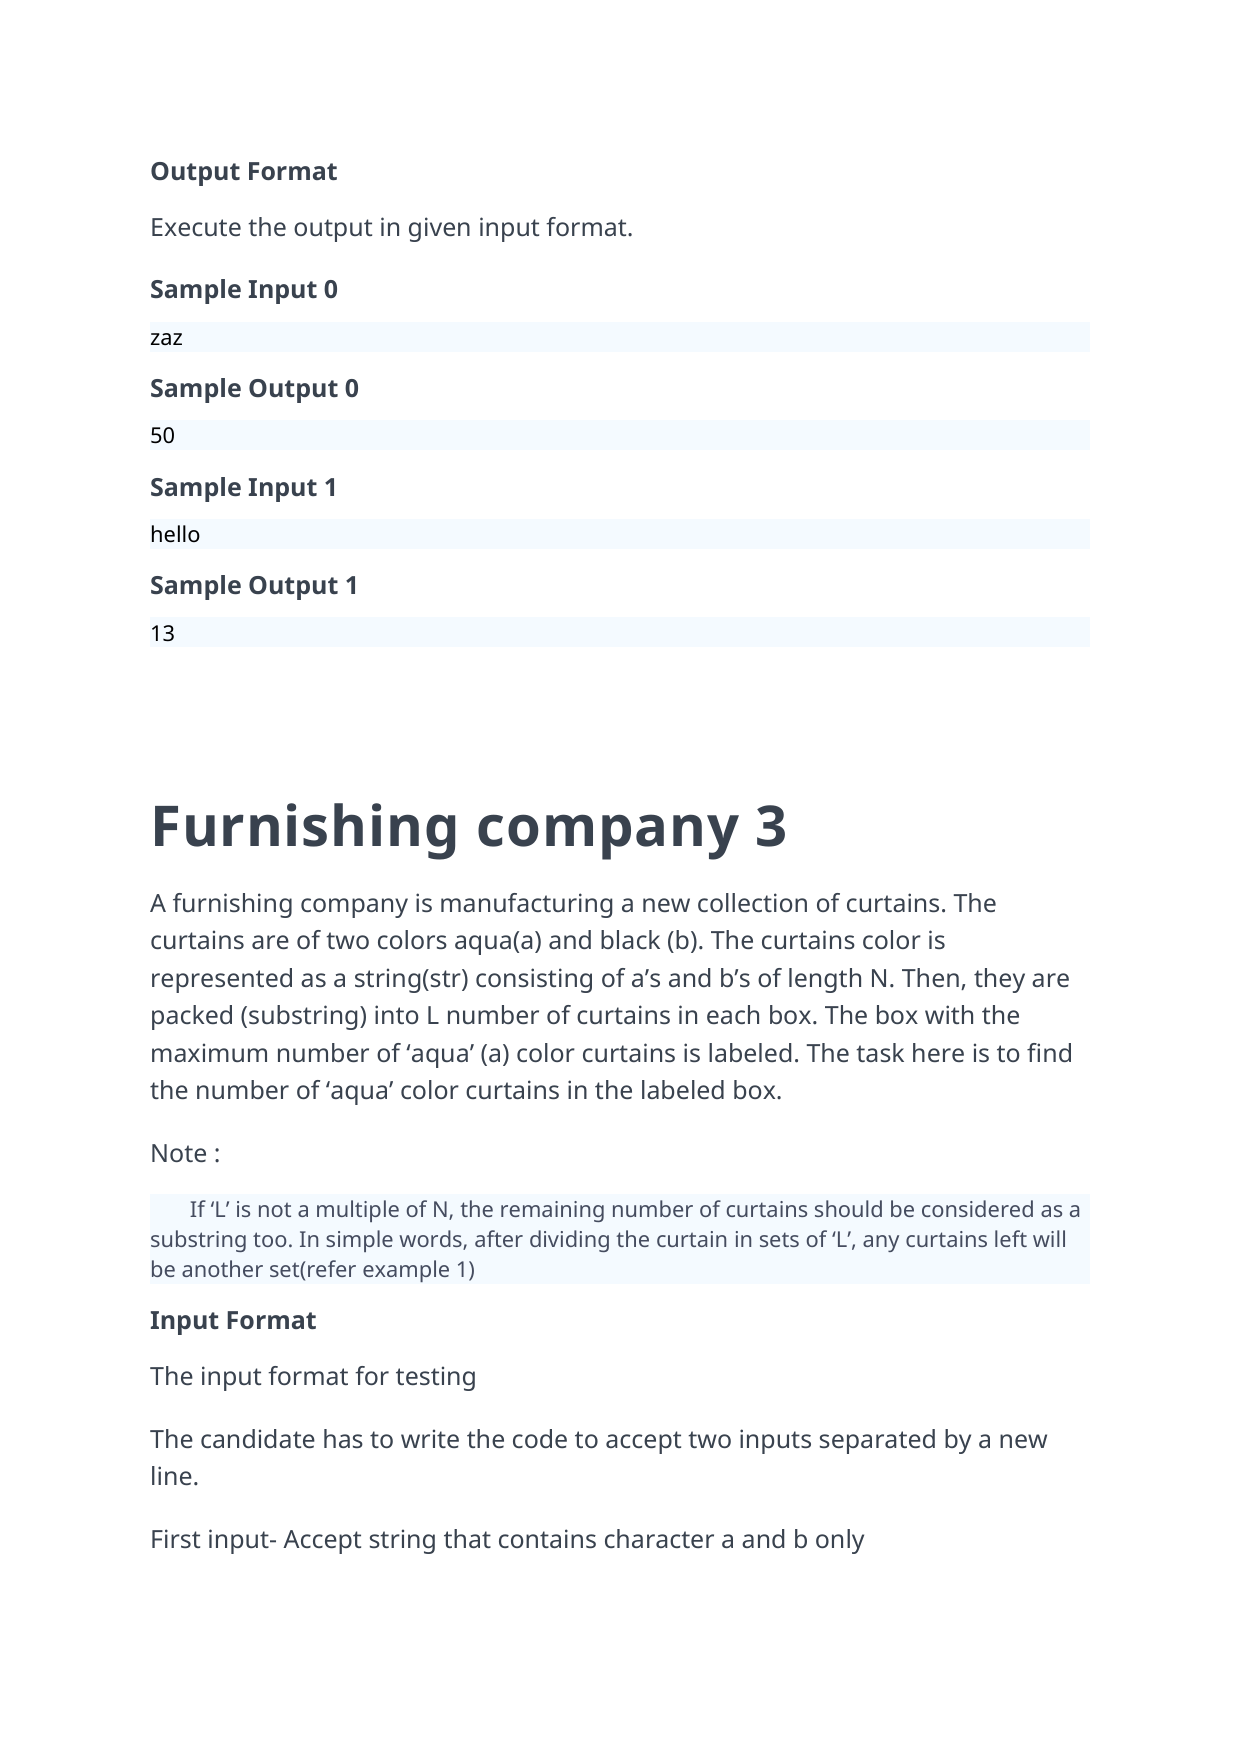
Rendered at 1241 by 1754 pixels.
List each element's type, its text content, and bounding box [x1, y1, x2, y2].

text Execute the output in given input format. [150, 206, 1090, 244]
text A furnishing company is manufacturing a new collection of curtains. The curtains are of two colors aqua(a) and black (b). The curtains color is represented as a string(str) consisting of a’s and b’s of length N. Then, they are packed (substring) into L number of curtains in each box. The box with the maximum number of ‘aqua’ (a) color curtains is labeled. The task here is to find the number of ‘aqua’ color curtains in the labeled box. [150, 882, 1090, 1107]
text If ‘L’ is not a multiple of N, the remaining number of curtains should be considered as a substring too. In simple words, after dividing the curtain in sets of ‘L’, any curtains left will be another set(refer example 1) [150, 1194, 1090, 1284]
text The candidate has to write the code to accept two inputs separated by a new line. [150, 1418, 1090, 1493]
subtitle Furnishing company 3 [150, 786, 1090, 863]
text zaz [150, 322, 1090, 352]
text 50 [150, 420, 1090, 450]
text Sample Input 1 [150, 466, 1090, 503]
text Sample Output 0 [150, 367, 1090, 405]
text Input Format [150, 1299, 1090, 1337]
text The input format for testing [150, 1356, 1090, 1393]
text 13 [150, 617, 1090, 647]
text hello [150, 519, 1090, 549]
text First input- Accept string that contains character a and b only [150, 1518, 1090, 1556]
text Sample Output 1 [150, 564, 1090, 602]
text Output Format [150, 150, 1090, 187]
text Sample Input 0 [150, 269, 1090, 306]
text Note : [150, 1132, 1090, 1169]
